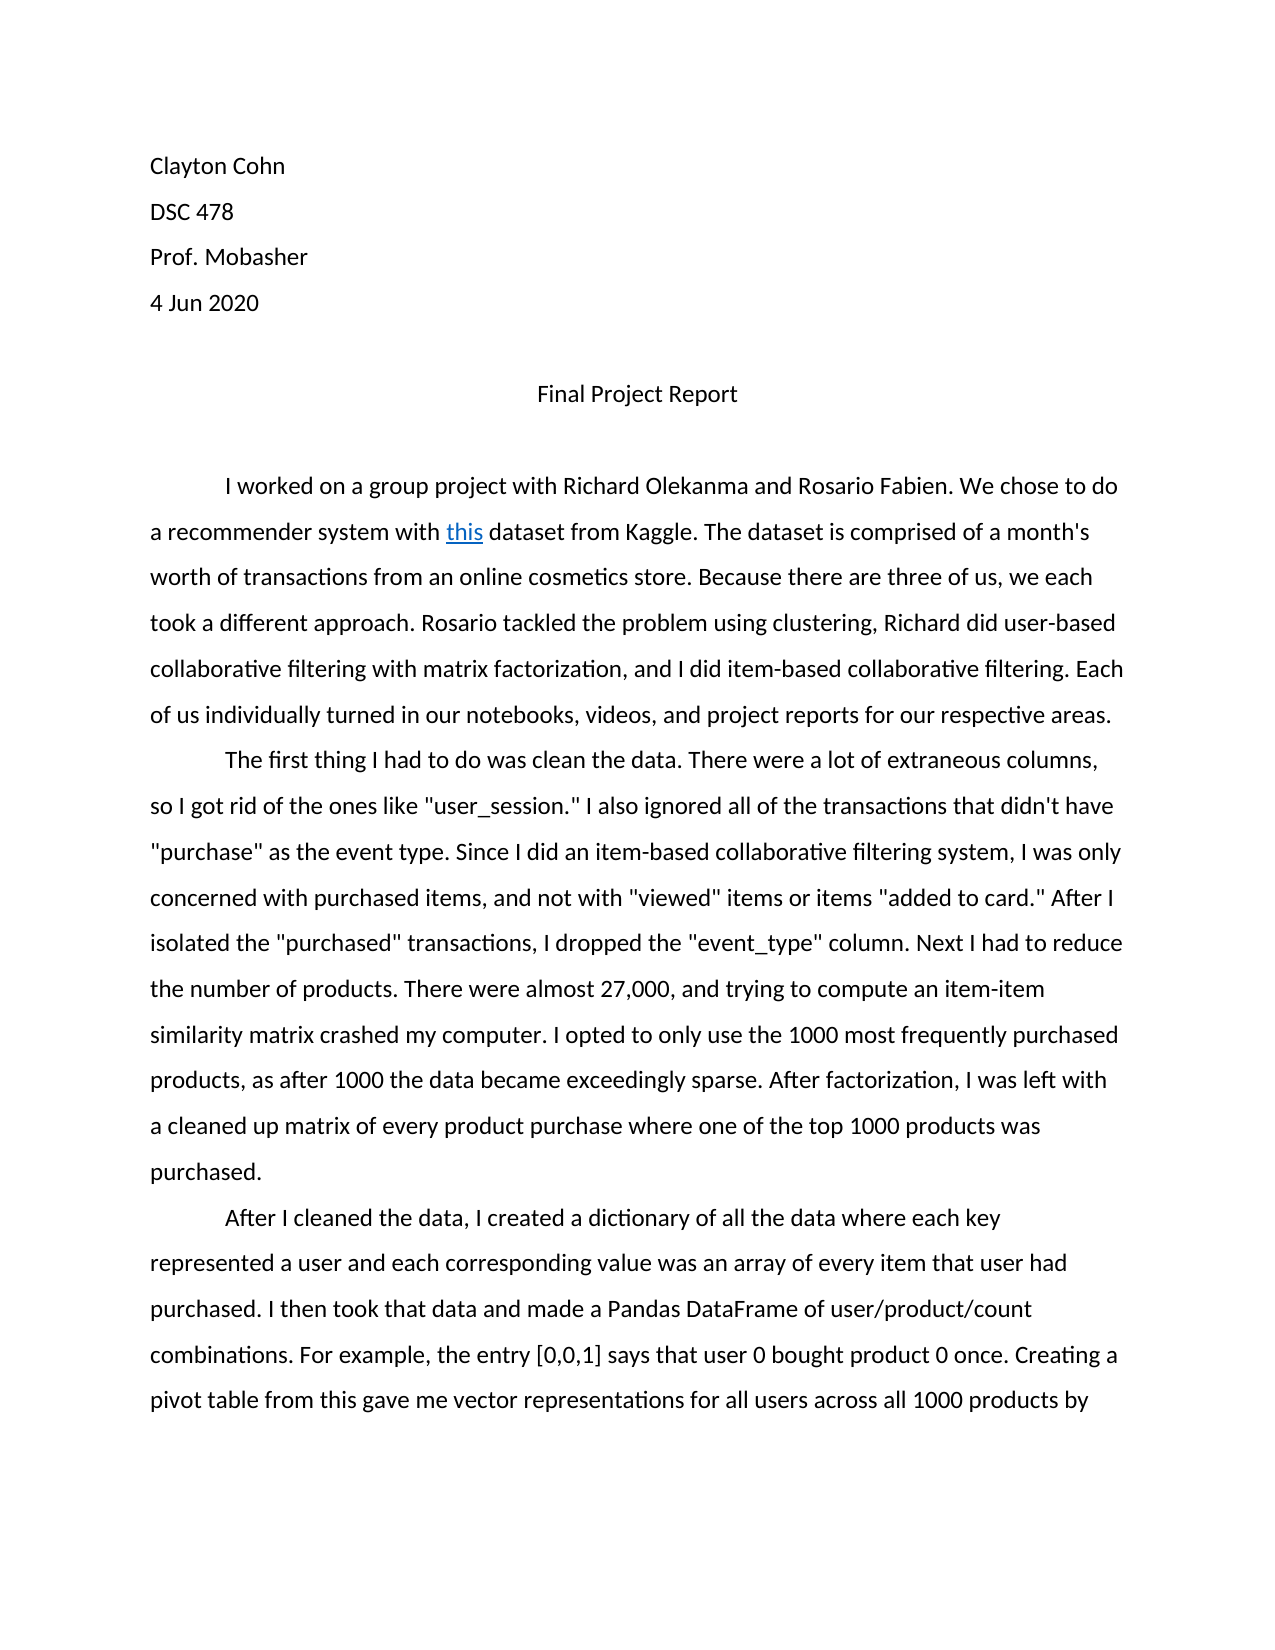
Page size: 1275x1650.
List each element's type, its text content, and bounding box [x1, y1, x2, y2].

text I worked on a group project with Richard Olekanma and Rosario Fabien. We chose to do a recommender system with this dataset from Kaggle. The dataset is comprised of a month's worth of transactions from an online cosmetics store. Because there are three of us, we each took a different approach. Rosario tackled the problem using clustering, Richard did user-based collaborative filtering with matrix factorization, and I did item-based collaborative filtering. Each of us individually turned in our notebooks, videos, and project reports for our respective areas. [150, 470, 1125, 729]
text Final Project Report [150, 379, 1125, 409]
text 4 Jun 2020 [150, 287, 1125, 318]
text The first thing I had to do was clean the data. There were a lot of extraneous columns, so I got rid of the ones like "user_session." I also ignored all of the transactions that didn't have "purchase" as the event type. Since I did an item-based collaborative filtering system, I was only concerned with purchased items, and not with "viewed" items or items "added to card." After I isolated the "purchased" transactions, I dropped the "event_type" column. Next I had to reduce the number of products. There were almost 27,000, and trying to compute an item-item similarity matrix crashed my computer. I opted to only use the 1000 most frequently purchased products, as after 1000 the data became exceedingly sparse. After factorization, I was left with a cleaned up matrix of every product purchase where one of the top 1000 products was purchased. [150, 744, 1125, 1187]
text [150, 1202, 1125, 1415]
text Prof. Mobasher [150, 241, 1125, 272]
text DSC 478 [150, 196, 1125, 226]
text Clayton Cohn [150, 150, 1125, 181]
